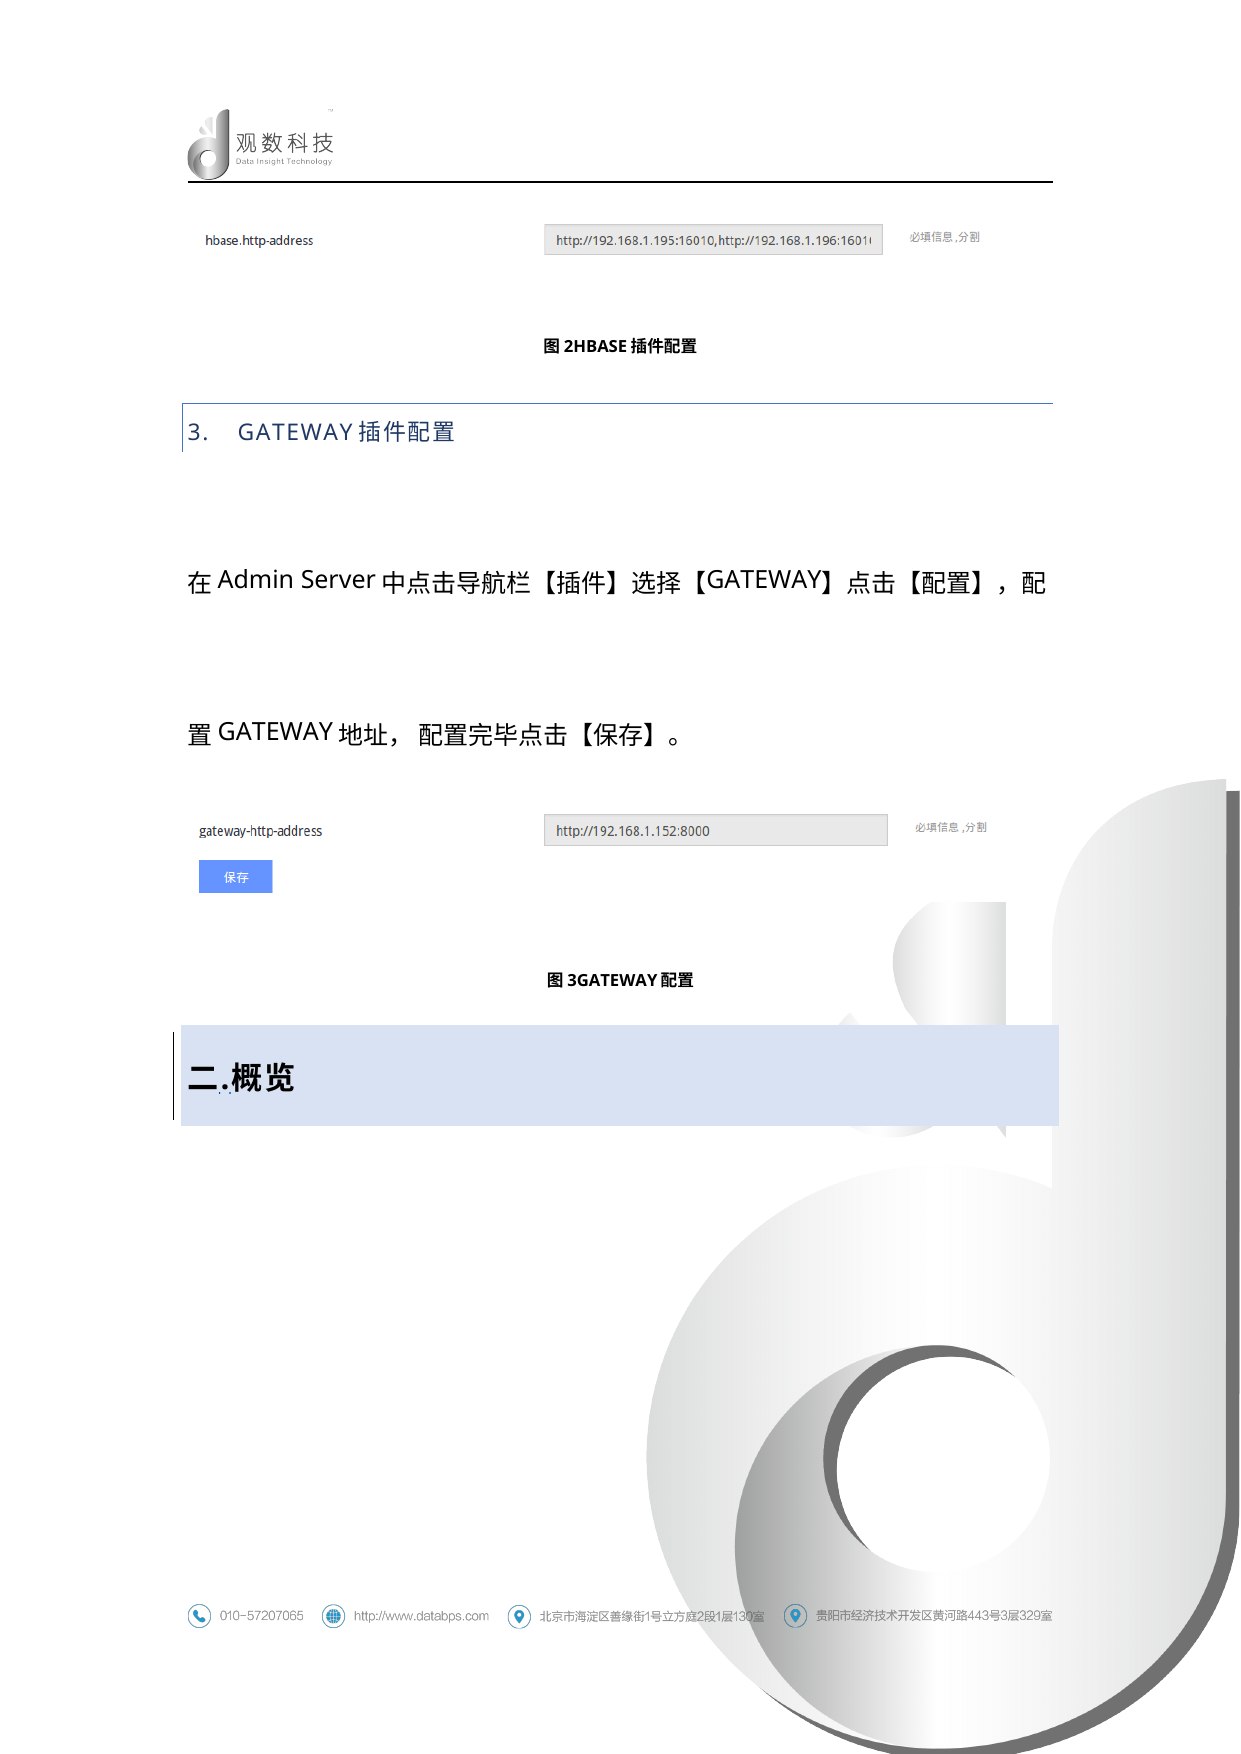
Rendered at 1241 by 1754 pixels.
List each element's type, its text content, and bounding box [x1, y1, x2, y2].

picture [187, 779, 1240, 1754]
subtitle 概览 [188, 1032, 1053, 1120]
text 在Admin Server中点击导航栏【插件】选择【GATEWAY】点击【配置】，配置GATEWAY地址， 配置完毕点击【保存】。 [187, 478, 1053, 762]
subtitle GAteway插件配置 [183, 404, 1053, 452]
text 图 2HBASE插件配置 [187, 324, 1053, 368]
text 图 3GATEWAY配置 [187, 957, 1053, 1001]
picture [187, 210, 1053, 264]
picture [187, 109, 333, 180]
